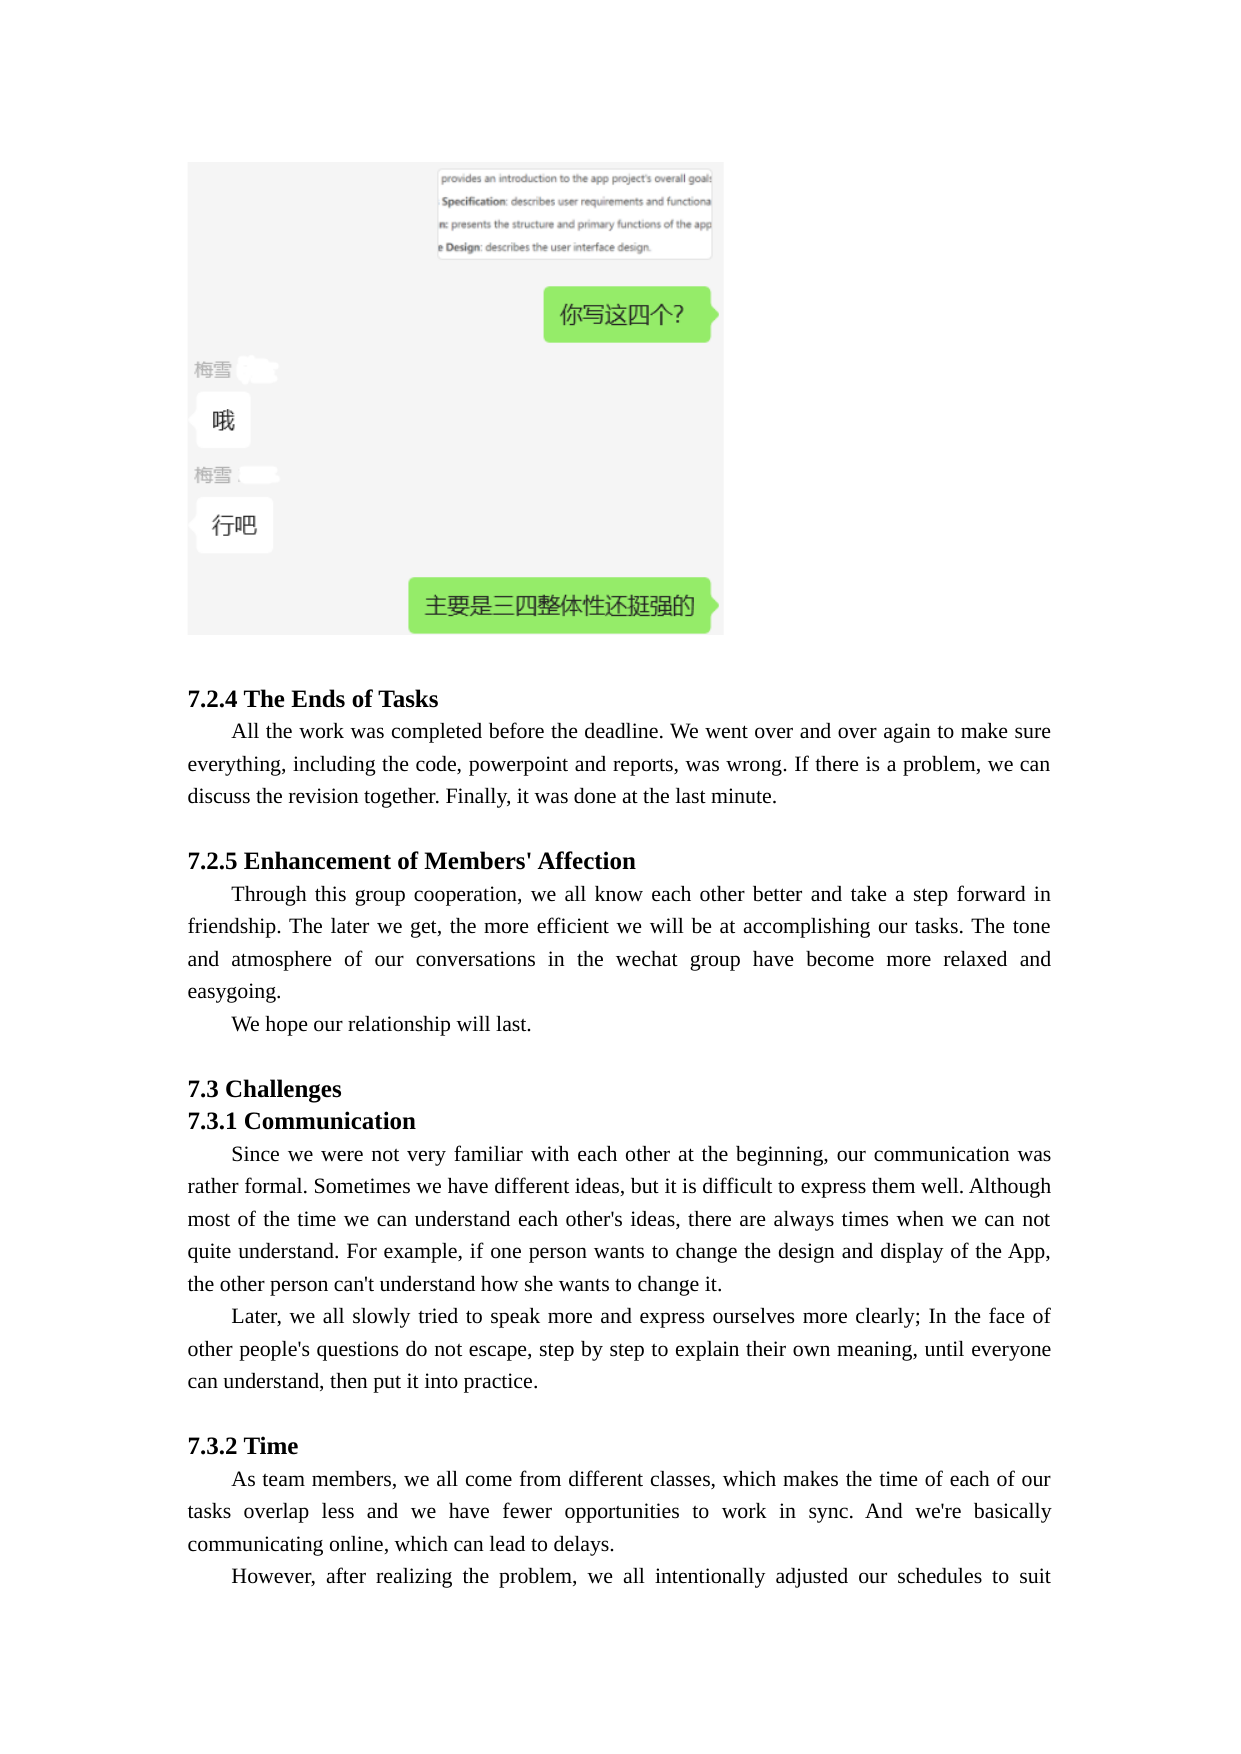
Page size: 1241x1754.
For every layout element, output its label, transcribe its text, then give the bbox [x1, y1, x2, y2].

list Later, we all slowly tried to speak more and express ourselves more clearly; In the face of other people's questions do not escape, step by step to explain their own meaning, until everyone can understand, then put it into practice. [187, 1299, 1053, 1397]
list As team members, we all come from different classes, which makes the time of each of our tasks overlap less and we have fewer opportunities to work in sync. And we're basically communicating online, which can lead to delays. [187, 1462, 1053, 1559]
list 7.3 Challenges [187, 1072, 1053, 1104]
list 7.3.2 Time [187, 1429, 1053, 1462]
list Through this group cooperation, we all know each other better and take a step forward in friendship. The later we get, the more efficient we will be at accomplishing our tasks. The tone and atmosphere of our conversations in the wechat group have become more relaxed and easygoing. [187, 877, 1053, 1007]
list Since we were not very familiar with each other at the beginning, our communication was rather formal. Sometimes we have different ideas, but it is difficult to express them well. Although most of the time we can understand each other's ideas, there are always times when we can not quite understand. For example, if one person wants to change the design and display of the App, the other person can't understand how she wants to change it. [187, 1137, 1053, 1299]
list 7.2.4 The Ends of Tasks [187, 682, 1053, 714]
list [187, 1559, 1053, 1592]
picture [187, 162, 724, 635]
list 7.2.5 Enhancement of Members' Affection [187, 844, 1053, 877]
list 7.3.1 Communication [187, 1104, 1053, 1137]
list All the work was completed before the deadline. We went over and over again to make sure everything, including the code, powerpoint and reports, was wrong. If there is a problem, we can discuss the revision together. Finally, it was done at the last minute. [187, 714, 1053, 812]
list We hope our relationship will last. [187, 1007, 1053, 1039]
